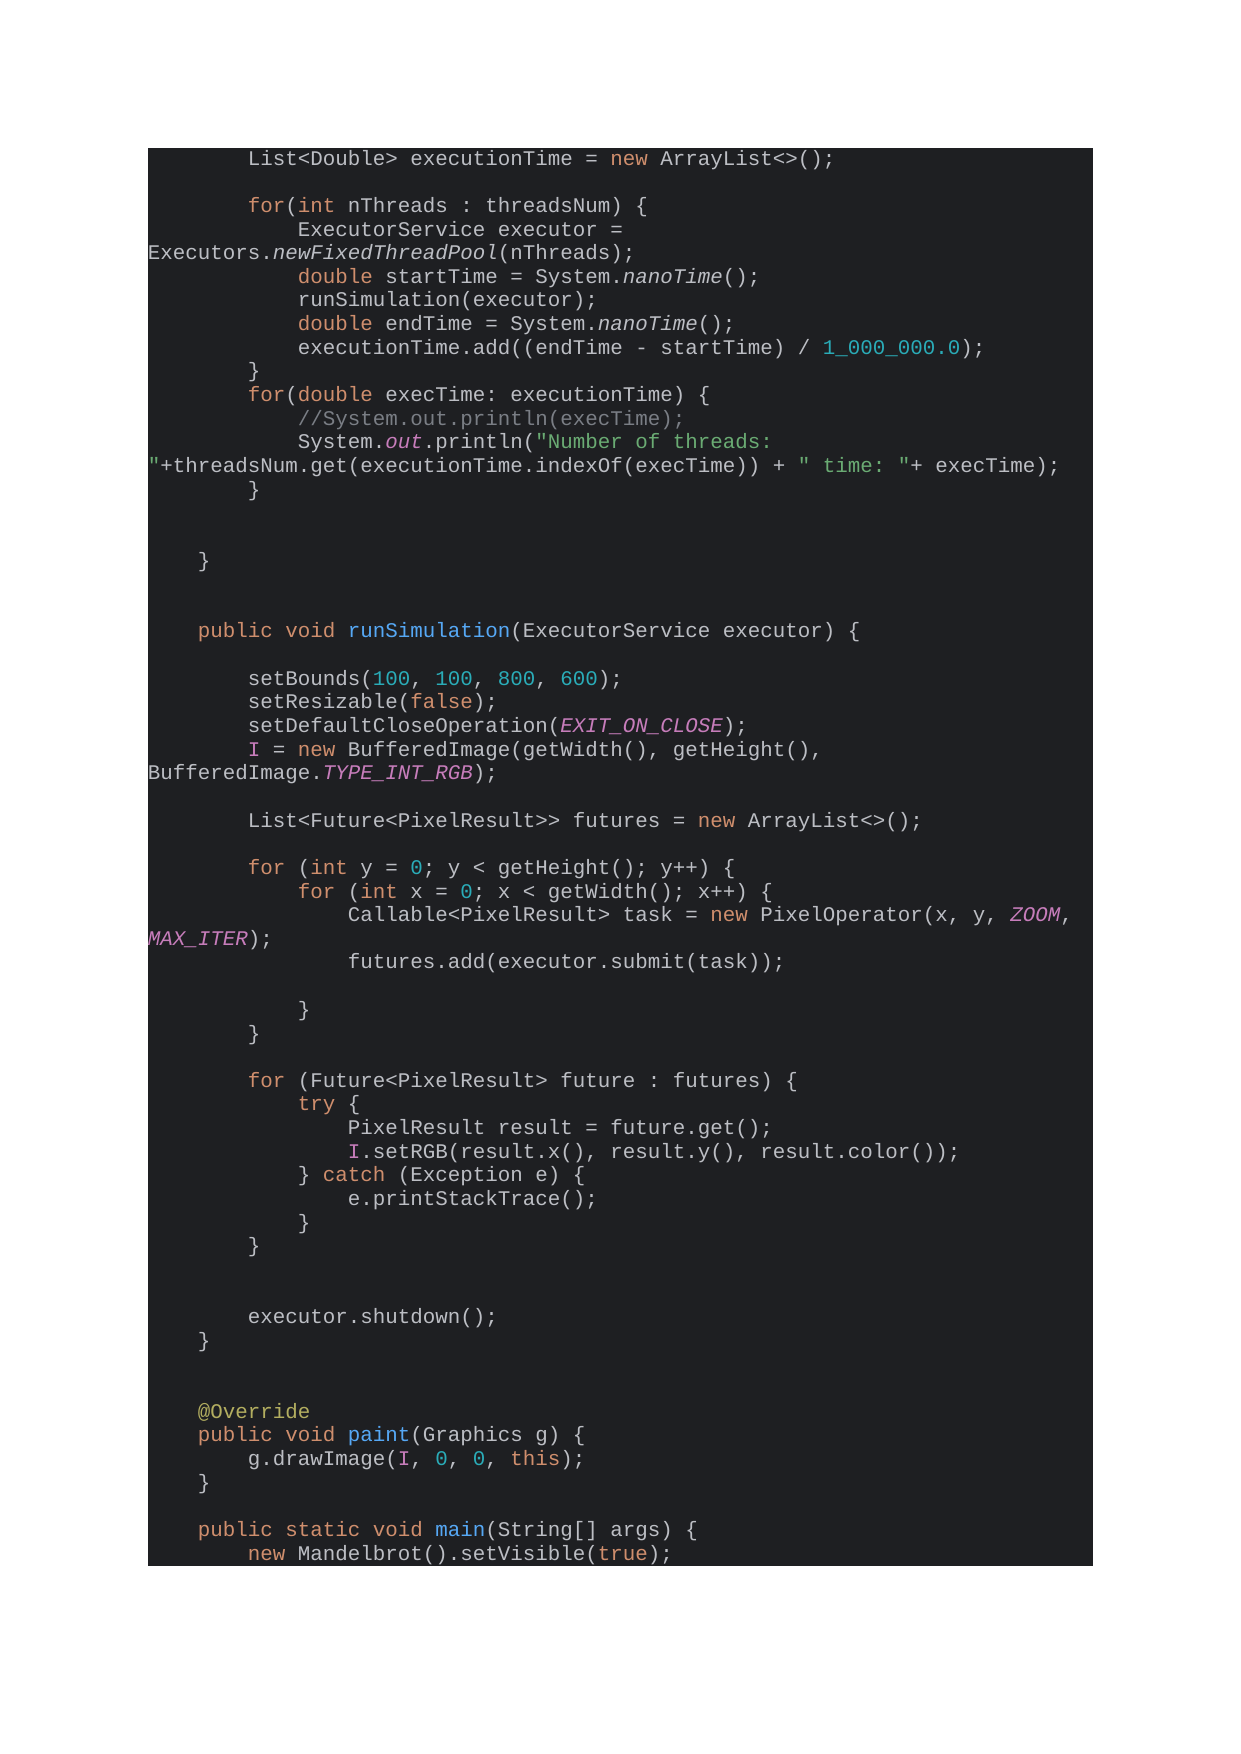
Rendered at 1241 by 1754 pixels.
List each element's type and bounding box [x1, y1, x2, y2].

text [148, 148, 1093, 1566]
